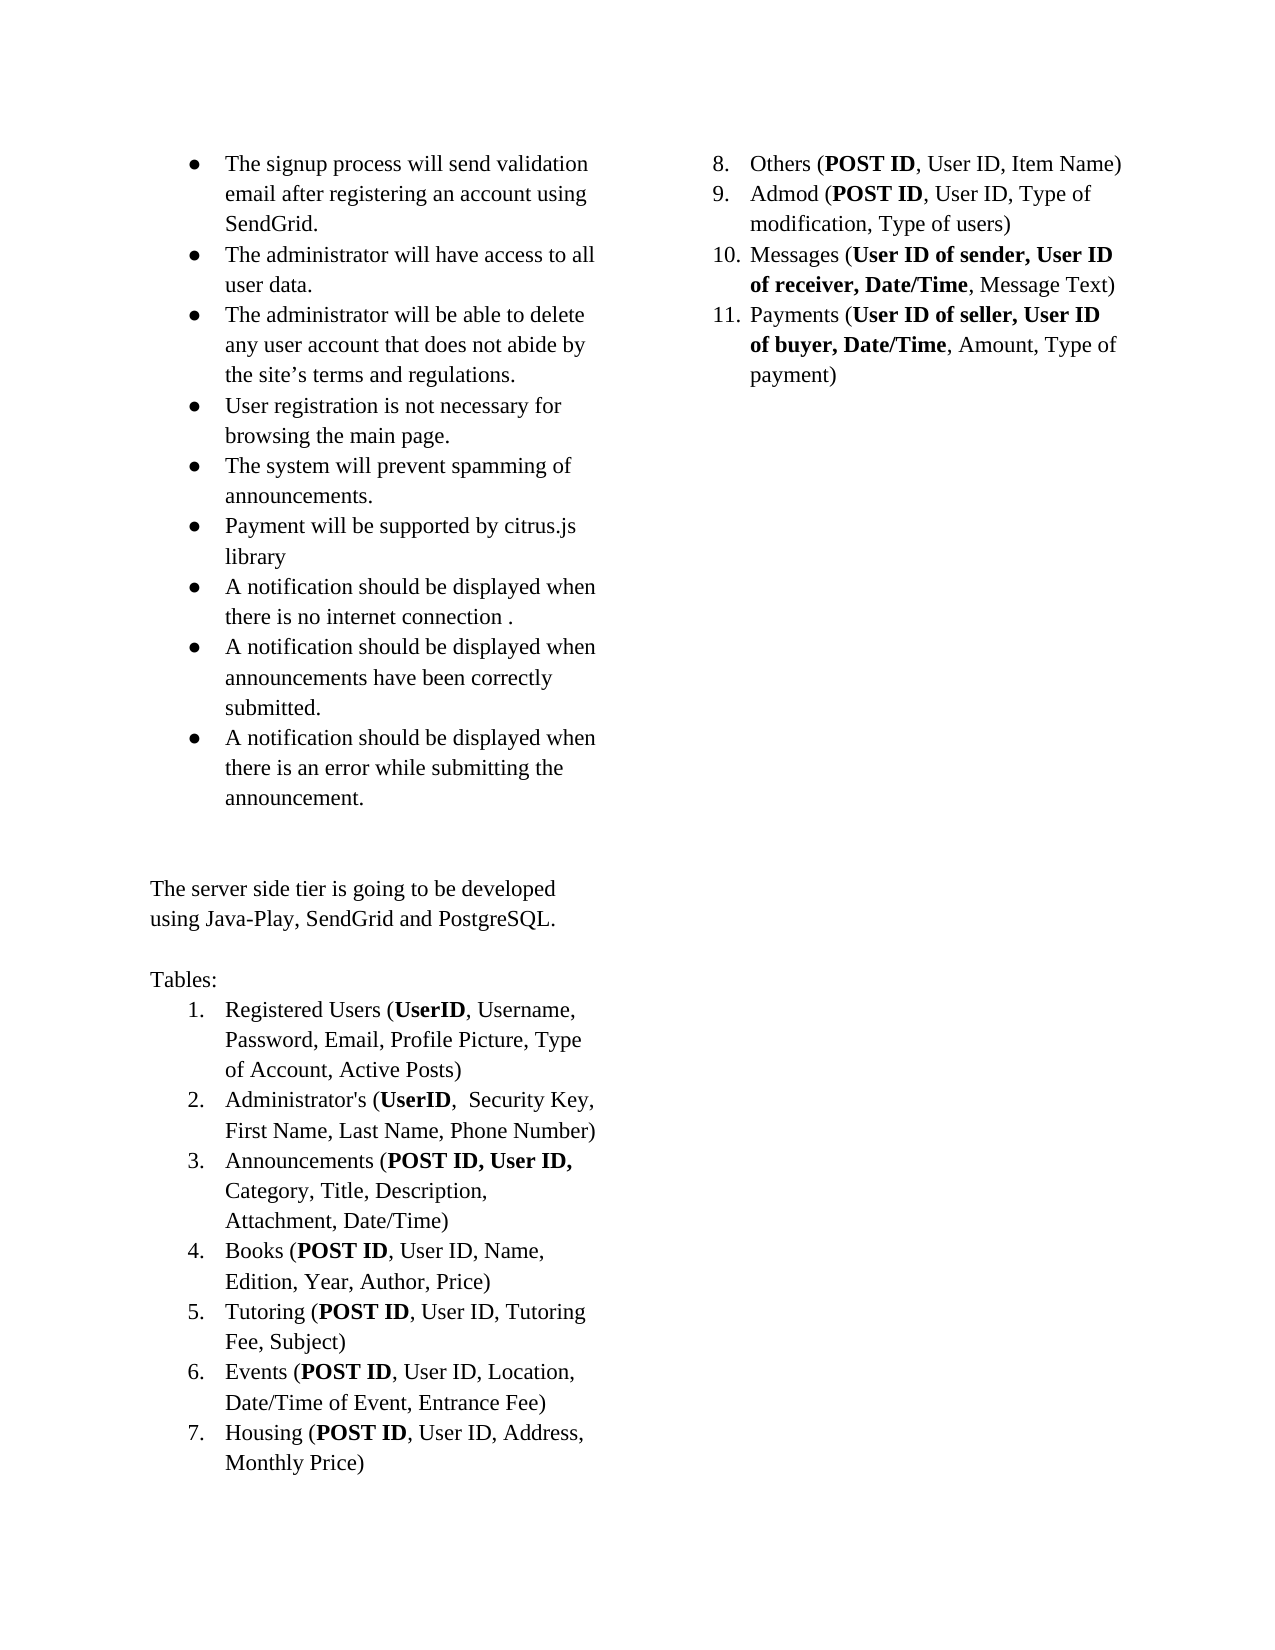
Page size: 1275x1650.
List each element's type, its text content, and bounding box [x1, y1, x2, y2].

list Announcements (POST ID, User ID, Category, Title, Description, Attachment, Date/Time) [187, 1147, 600, 1234]
list Events (POST ID, User ID, Location, Date/Time of Event, Entrance Fee) [187, 1358, 600, 1415]
list A notification should be displayed when there is no internet connection . [187, 573, 600, 629]
list Tutoring (POST ID, User ID, Tutoring Fee, Subject) [187, 1298, 600, 1354]
text Tables: [150, 966, 600, 992]
list A notification should be displayed when there is an error while submitting the announcement. [187, 724, 600, 811]
list Registered Users (UserID, Username, Password, Email, Profile Picture, Type of Account, Active Posts) [187, 996, 600, 1083]
list The administrator will have access to all user data. [187, 241, 600, 297]
list Payments (User ID of seller, User ID of buyer, Date/Time, Amount, Type of payment) [712, 301, 1125, 388]
list Books (POST ID, User ID, Name, Edition, Year, Author, Price) [187, 1237, 600, 1294]
list Administrator's (UserID, Security Key, First Name, Last Name, Phone Number) [187, 1086, 600, 1143]
list The administrator will be able to delete any user account that does not abide by the site’s terms and regulations. [187, 301, 600, 388]
list Admod (POST ID, User ID, Type of modification, Type of users) [712, 180, 1125, 237]
list Housing (POST ID, User ID, Address, Monthly Price) [187, 1419, 600, 1475]
list Messages (User ID of sender, User ID of receiver, Date/Time, Message Text) [712, 241, 1125, 297]
list The signup process will send validation email after registering an account using SendGrid. [187, 150, 600, 237]
list User registration is not necessary for browsing the main page. [187, 392, 600, 448]
list Others (POST ID, User ID, Item Name) [712, 150, 1125, 176]
list Payment will be supported by citrus.js library [187, 512, 600, 569]
list The system will prevent spamming of announcements. [187, 452, 600, 509]
text The server side tier is going to be developed using Java-Play, SendGrid and PostgreSQL. [150, 875, 600, 932]
list A notification should be displayed when announcements have been correctly submitted. [187, 633, 600, 720]
